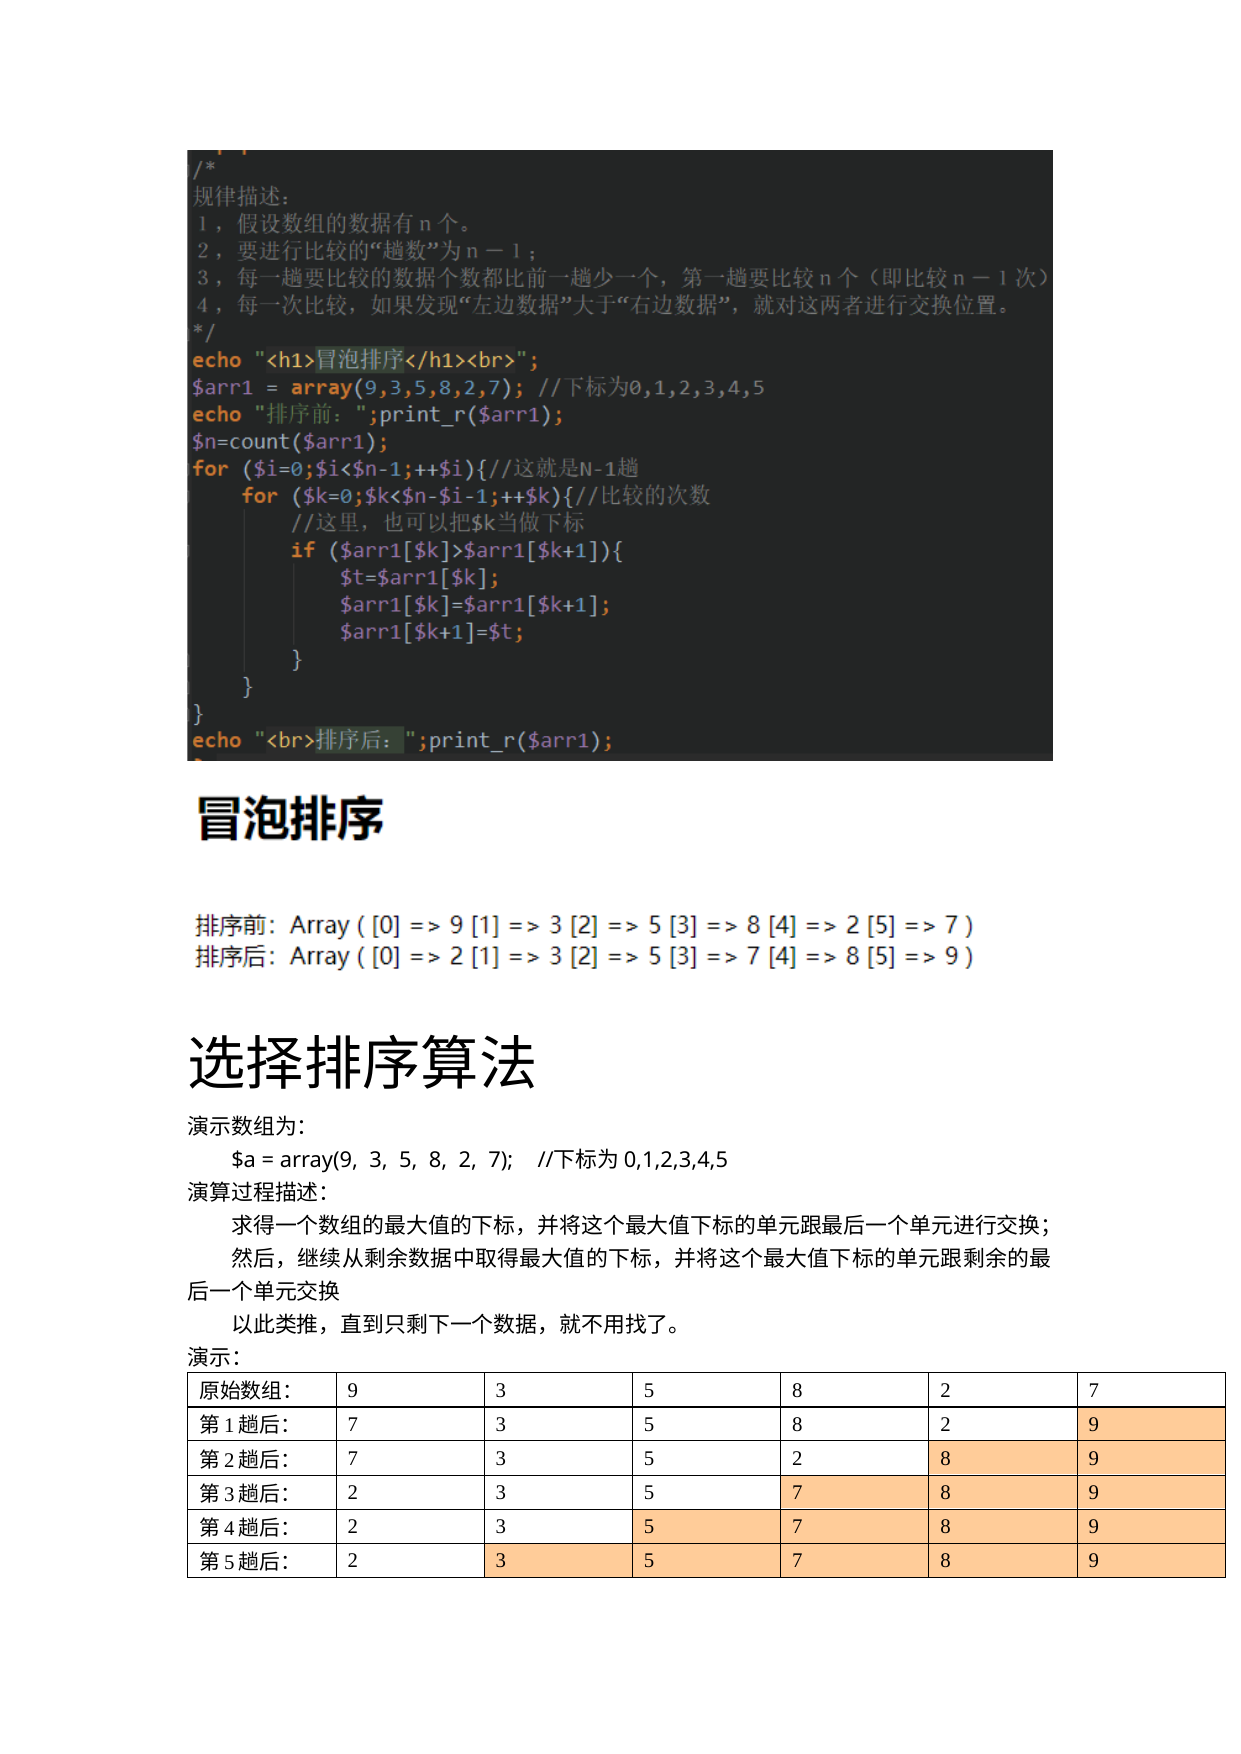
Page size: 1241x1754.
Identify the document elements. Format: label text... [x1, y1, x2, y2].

table_cell 9 [1078, 1510, 1225, 1543]
table_header 8 [781, 1373, 928, 1406]
table_cell 第1趟后： [188, 1408, 336, 1440]
table_cell 2 [929, 1408, 1077, 1440]
table_cell 2 [337, 1476, 484, 1508]
table_cell 5 [633, 1441, 780, 1474]
table_cell 7 [337, 1408, 484, 1440]
table_header 2 [929, 1373, 1077, 1406]
text 然后，继续从剩余数据中取得最大值的下标，并将这个最大值下标的单元跟剩余的最后一个单元交换 [187, 1240, 1053, 1306]
table_cell 9 [1078, 1544, 1225, 1577]
table_cell 2 [337, 1544, 484, 1577]
table_cell 2 [781, 1441, 928, 1474]
table_cell 9 [1078, 1408, 1225, 1440]
table_header 9 [337, 1373, 484, 1406]
table_cell 第4趟后： [188, 1510, 336, 1543]
text 以此类推，直到只剩下一个数据，就不用找了。 [187, 1306, 1053, 1339]
table_cell 8 [929, 1476, 1077, 1508]
table_cell 5 [633, 1510, 780, 1543]
table_cell 第5趟后： [188, 1544, 336, 1577]
table_cell 3 [485, 1510, 632, 1543]
table_cell 3 [485, 1544, 632, 1577]
picture [187, 777, 1053, 1000]
table_cell 8 [781, 1408, 928, 1440]
text 演示： [187, 1339, 1053, 1372]
table_cell 7 [781, 1544, 928, 1577]
table_cell 7 [781, 1476, 928, 1508]
table_header 5 [633, 1373, 780, 1406]
table_cell 5 [633, 1544, 780, 1577]
text 求得一个数组的最大值的下标，并将这个最大值下标的单元跟最后一个单元进行交换； [187, 1207, 1053, 1240]
table_cell 7 [337, 1441, 484, 1474]
table_cell 5 [633, 1476, 780, 1508]
table_cell 8 [929, 1441, 1077, 1474]
table_header 3 [485, 1373, 632, 1406]
text 演示数组为： [187, 1108, 1053, 1141]
table_cell 3 [485, 1408, 632, 1440]
table_cell 2 [337, 1510, 484, 1543]
table_cell 9 [1078, 1476, 1225, 1508]
table_header 原始数组： [188, 1373, 336, 1406]
table_cell 8 [929, 1510, 1077, 1543]
table_cell 7 [781, 1510, 928, 1543]
table_cell 9 [1078, 1441, 1225, 1474]
table_cell 第3趟后： [188, 1476, 336, 1508]
text 选择排序算法 [187, 1009, 1053, 1108]
table_cell 3 [485, 1476, 632, 1508]
table_header 7 [1078, 1373, 1225, 1406]
table_cell 3 [485, 1441, 632, 1474]
picture [187, 150, 1053, 761]
table_cell 第2趟后： [188, 1441, 336, 1474]
text $a = array(9, 3, 5, 8, 2, 7); //下标为0,1,2,3,4,5 [187, 1141, 1053, 1174]
table_cell 5 [633, 1408, 780, 1440]
text 演算过程描述： [187, 1174, 1053, 1207]
table_cell 8 [929, 1544, 1077, 1577]
